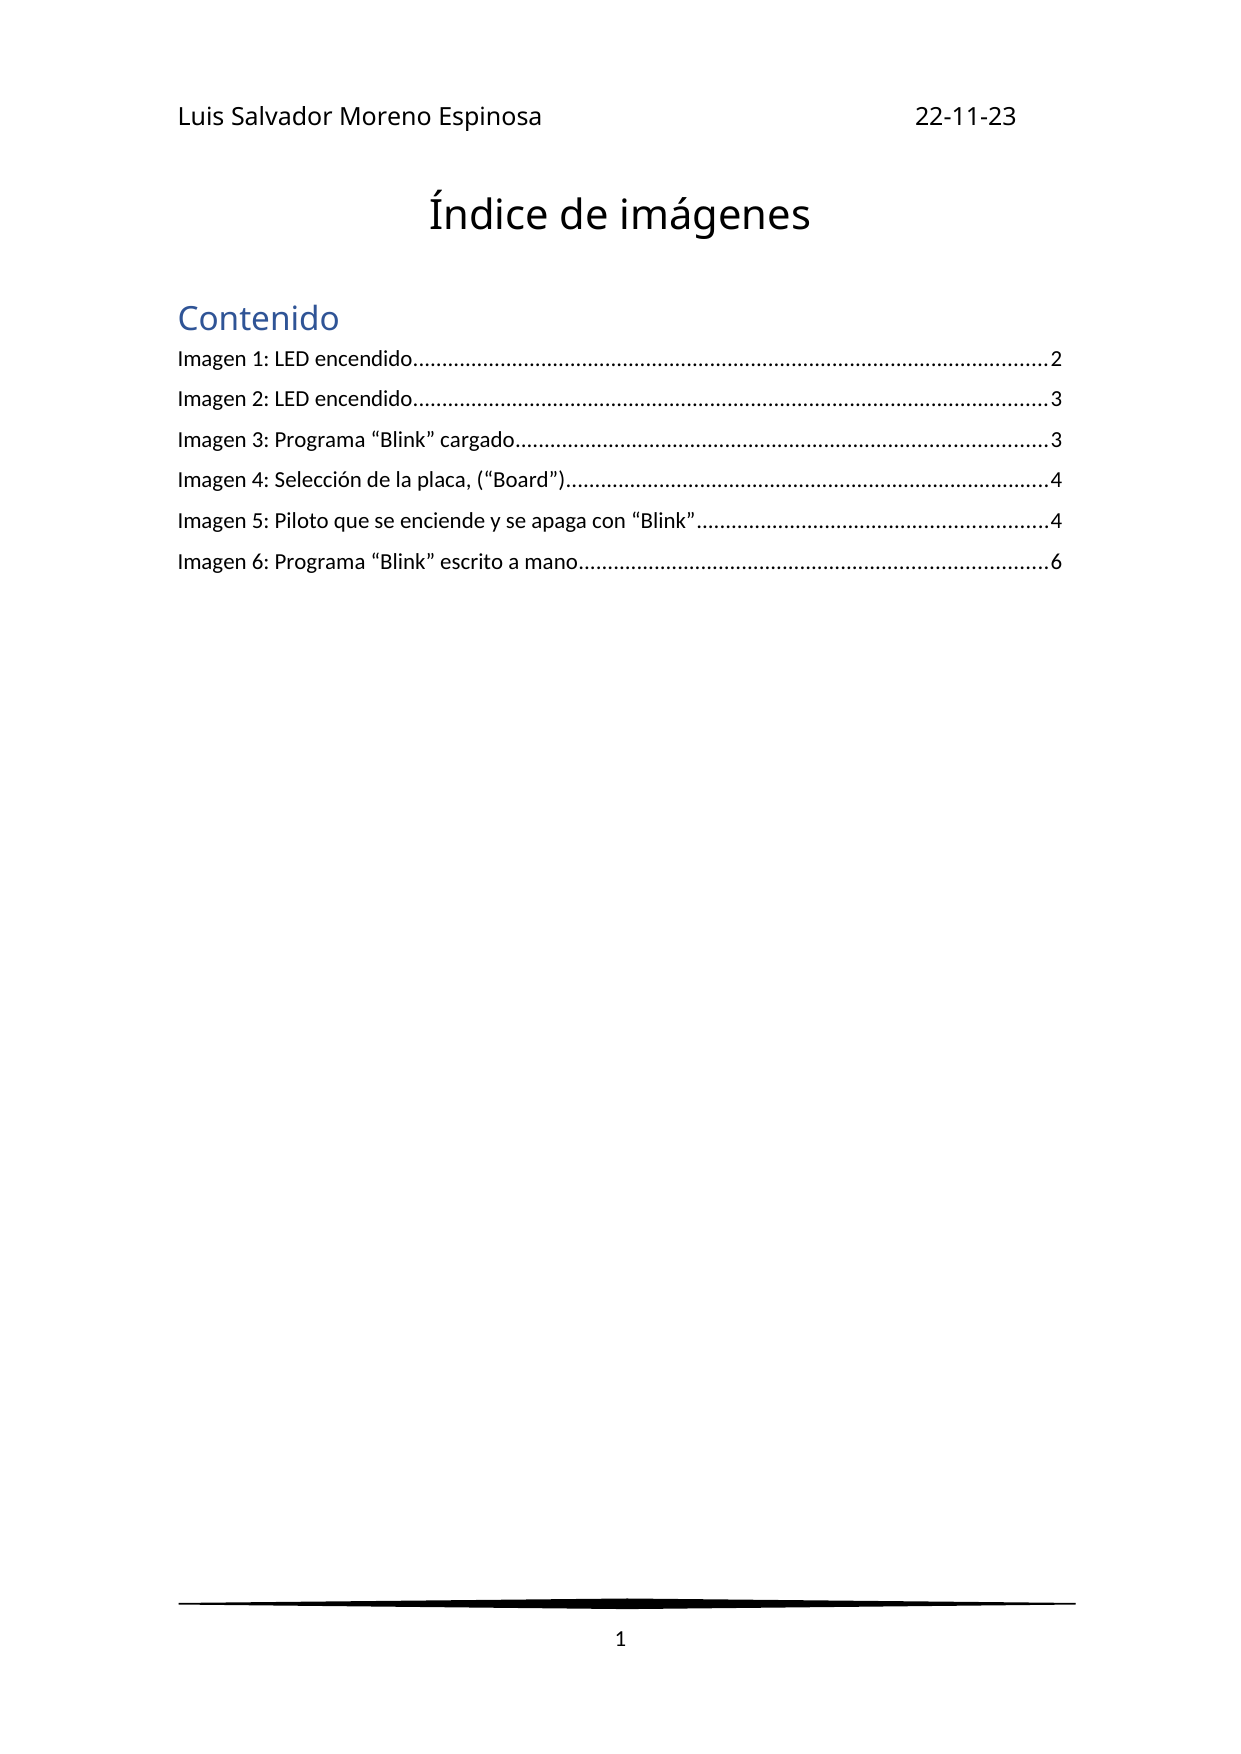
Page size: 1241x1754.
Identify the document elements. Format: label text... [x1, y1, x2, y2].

text Índice de imágenes [177, 184, 1063, 241]
